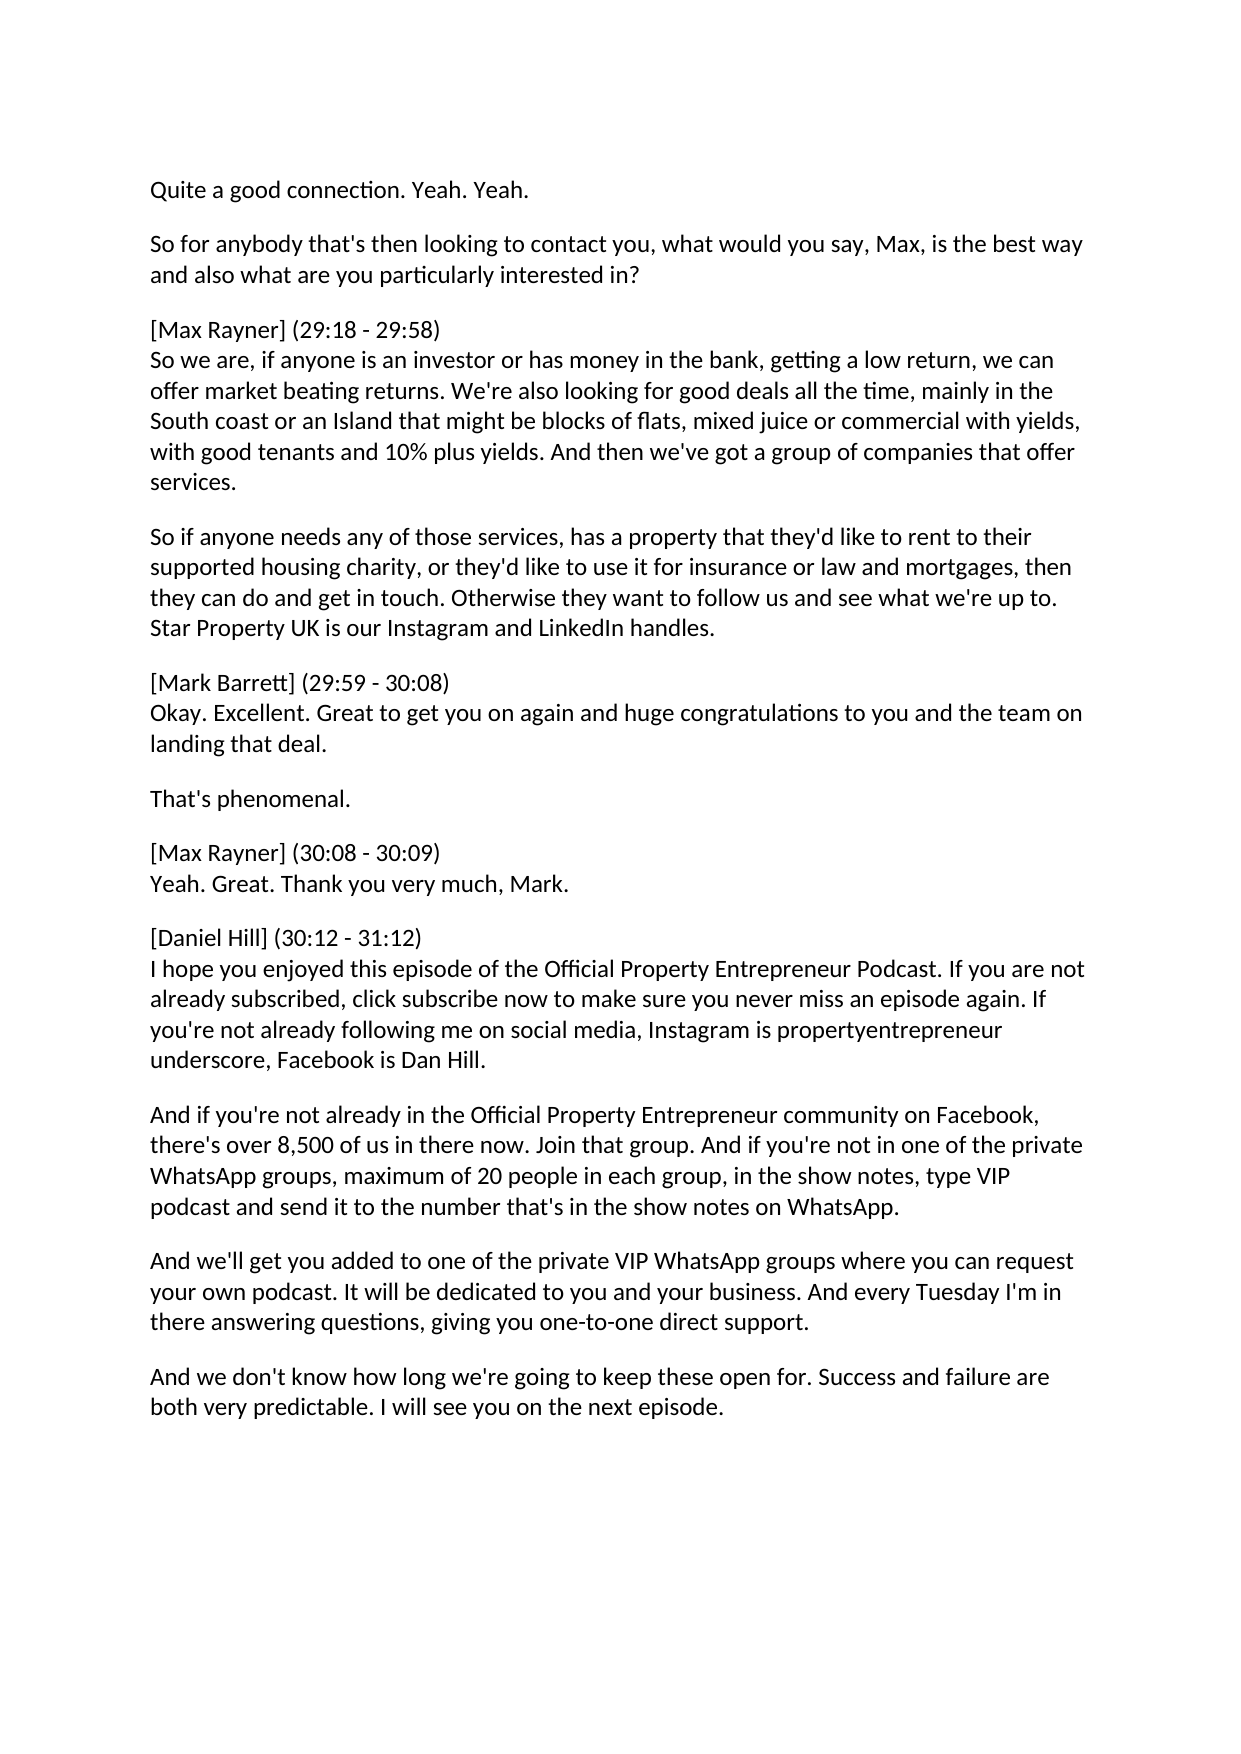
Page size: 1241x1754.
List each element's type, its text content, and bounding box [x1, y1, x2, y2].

text [Max Rayner] (30:08 - 30:09) [150, 837, 1090, 868]
text [Mark Barrett] (29:59 - 30:08) [150, 667, 1090, 698]
text So we are, if anyone is an investor or has money in the bank, getting a low return, we can offer market beating returns. We're also looking for good deals all the time, mainly in the South coast or an Island that might be blocks of flats, mixed juice or commercial with yields, with good tenants and 10% plus yields. And then we've got a group of companies that offer services. [150, 344, 1090, 497]
text So for anybody that's then looking to contact you, what would you say, Max, is the best way and also what are you particularly interested in? [150, 229, 1090, 290]
text And if you're not already in the Official Property Entrepreneur community on Facebook, there's over 8,500 of us in there now. Join that group. And if you're not in one of the private WhatsApp groups, maximum of 20 people in each group, in the show notes, type VIP podcast and send it to the number that's in the show notes on WhatsApp. [150, 1099, 1090, 1221]
text That's phenomenal. [150, 783, 1090, 813]
text And we don't know how long we're going to keep these open for. Success and failure are both very predictable. I will see you on the next episode. [150, 1361, 1090, 1422]
text I hope you enjoyed this episode of the Official Property Entrepreneur Podcast. If you are not already subscribed, click subscribe now to make sure you never miss an episode again. If you're not already following me on social media, Instagram is propertyentrepreneur underscore, Facebook is Dan Hill. [150, 953, 1090, 1075]
text And we'll get you added to one of the private VIP WhatsApp groups where you can request your own podcast. It will be dedicated to you and your business. And every Tuesday I'm in there answering questions, giving you one-to-one direct support. [150, 1245, 1090, 1337]
text Yeah. Great. Thank you very much, Mark. [150, 868, 1090, 898]
text [Max Rayner] (29:18 - 29:58) [150, 314, 1090, 344]
text Okay. Excellent. Great to get you on again and huge congratulations to you and the team on landing that deal. [150, 698, 1090, 759]
text So if anyone needs any of those services, has a property that they'd like to rent to their supported housing charity, or they'd like to use it for insurance or law and mortgages, then they can do and get in touch. Otherwise they want to follow us and see what we're up to. Star Property UK is our Instagram and LinkedIn handles. [150, 521, 1090, 643]
text Quite a good connection. Yeah. Yeah. [150, 174, 1090, 204]
text [Daniel Hill] (30:12 - 31:12) [150, 922, 1090, 953]
